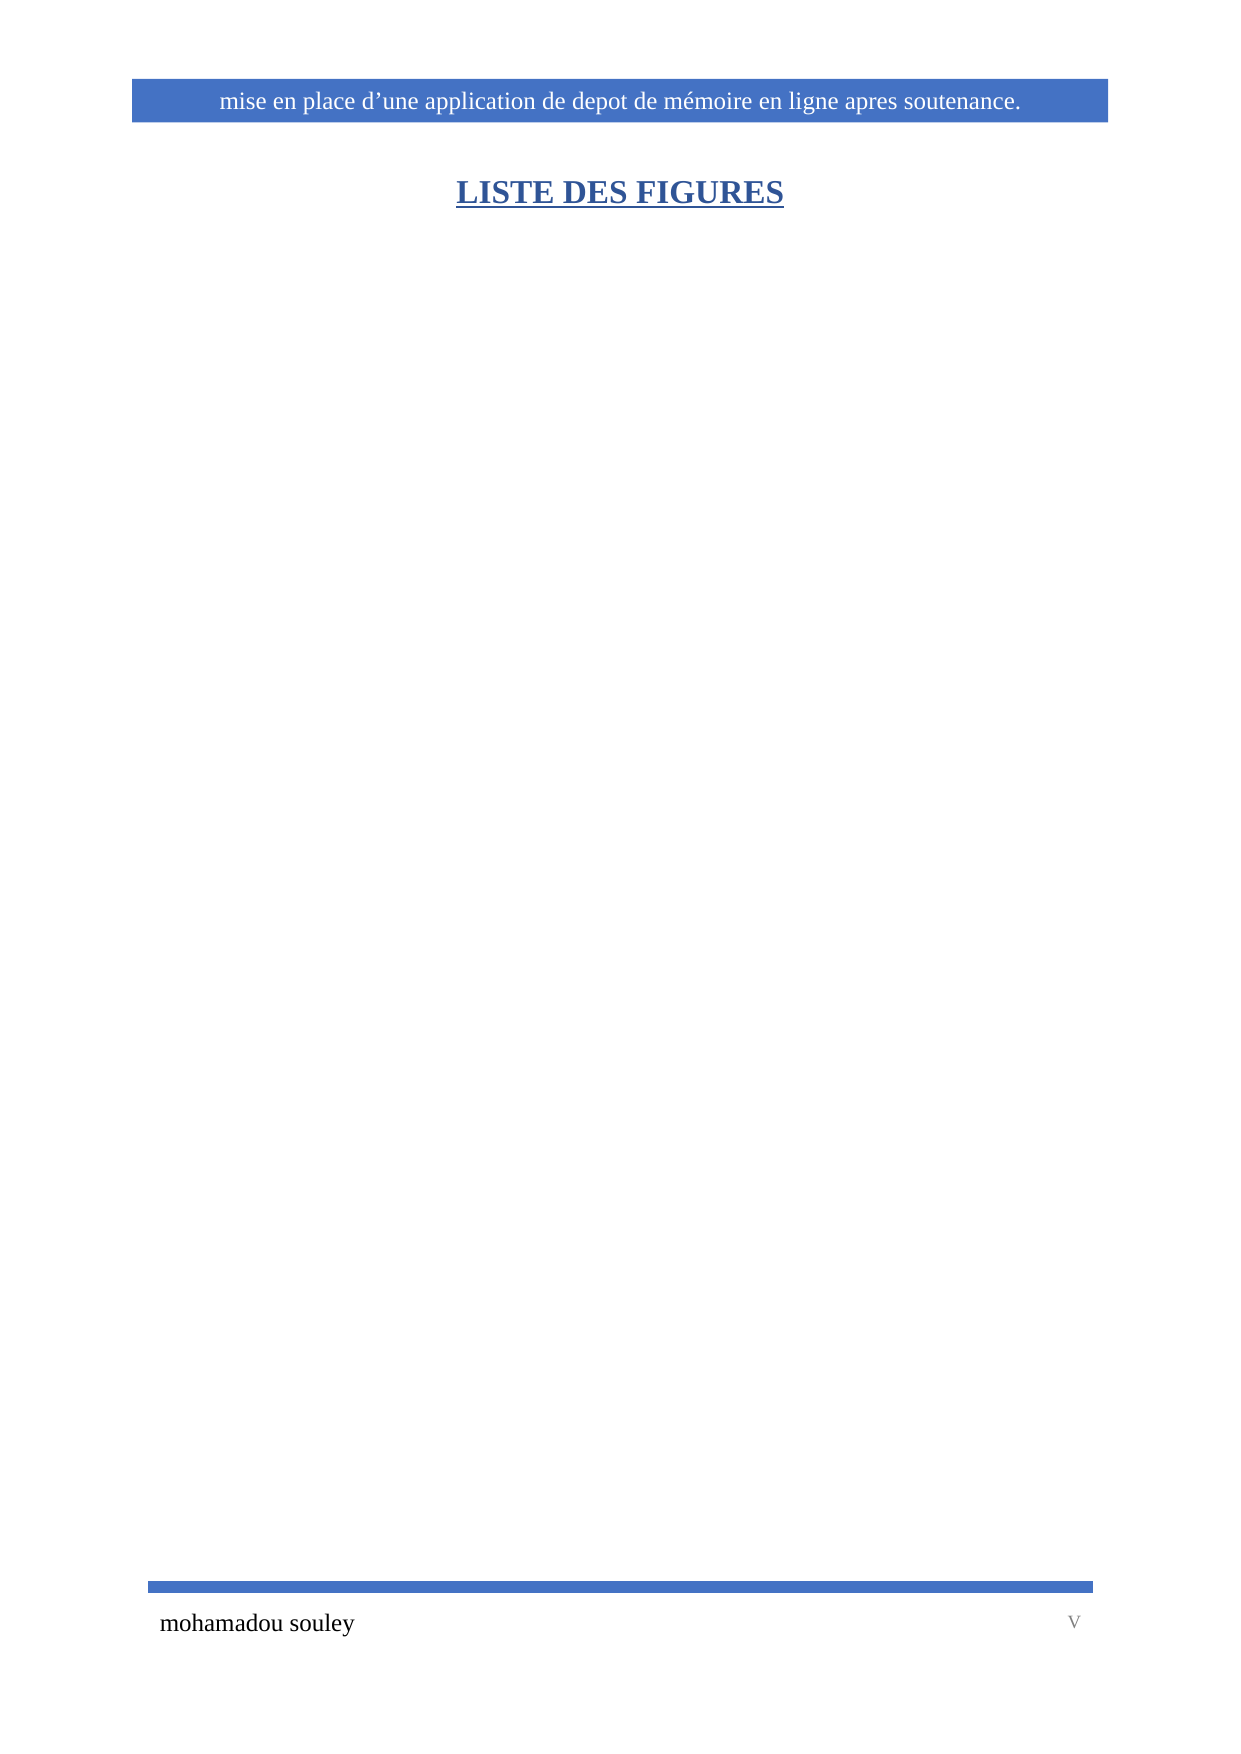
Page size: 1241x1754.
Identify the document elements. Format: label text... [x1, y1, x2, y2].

subtitle LISTE DES FIGURES [148, 173, 1093, 211]
